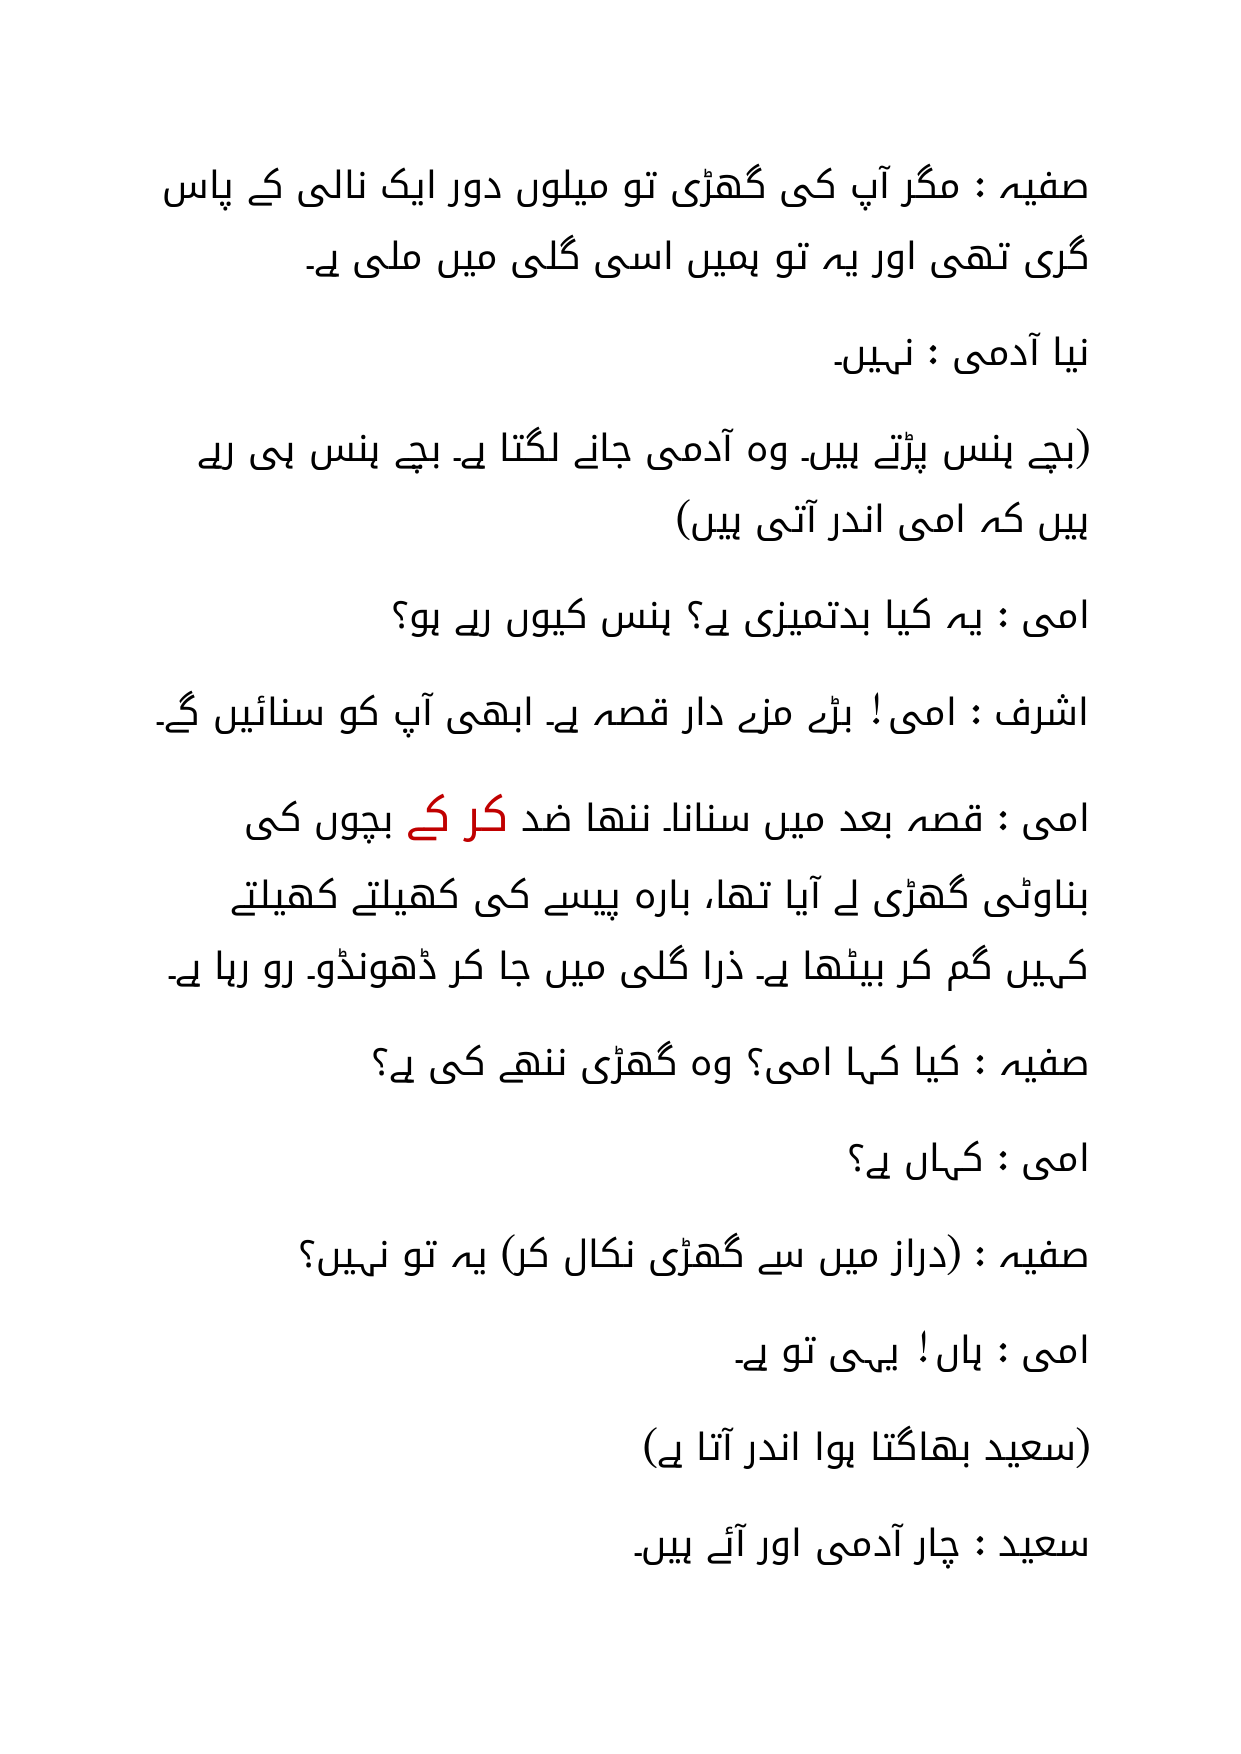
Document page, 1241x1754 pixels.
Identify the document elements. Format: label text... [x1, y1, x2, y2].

text امی : قصہ بعد میں سنانا۔ ننھا ضد کر کے بچوں کی بناوٹی گھڑی لے آیا تھا، بارہ پیسے کی کھیلتے کھیلتے کہیں گم کر بیٹھا ہے۔ ذرا گلی میں جا کر ڈھونڈو۔ رو رہا ہے۔ [150, 773, 1090, 1002]
text امی : کہاں ہے؟ [150, 1123, 1090, 1194]
text صفیہ : مگر آپ کی گھڑی تو میلوں دور ایک نالی کے پاس گری تھی اور یہ تو ہمیں اسی گلی میں ملی ہے۔ [150, 150, 1090, 292]
text اشرف : امی! بڑے مزے دار قصہ ہے۔ ابھی آپ کو سنائیں گے۔ [150, 677, 1090, 748]
text امی : یہ کیا بدتمیزی ہے؟ ہنس کیوں رہے ہو؟ [150, 581, 1090, 652]
text نیا آدمی : نہیں۔ [150, 317, 1090, 388]
text امی : ہاں! یہی تو ہے۔ [150, 1316, 1090, 1387]
text (سعید بھاگتا ہوا اندر آتا ہے) [150, 1412, 1090, 1483]
text (بچے ہنس پڑتے ہیں۔ وہ آدمی جانے لگتا ہے۔ بچے ہنس ہی رہے ہیں کہ امی اندر آتی ہیں) [150, 413, 1090, 556]
text صفیہ : کیا کہا امی؟ وہ گھڑی ننھے کی ہے؟ [150, 1027, 1090, 1098]
text سعید : چار آدمی اور آئے ہیں۔ [150, 1508, 1090, 1579]
text صفیہ : (دراز میں سے گھڑی نکال کر) یہ تو نہیں؟ [150, 1219, 1090, 1291]
